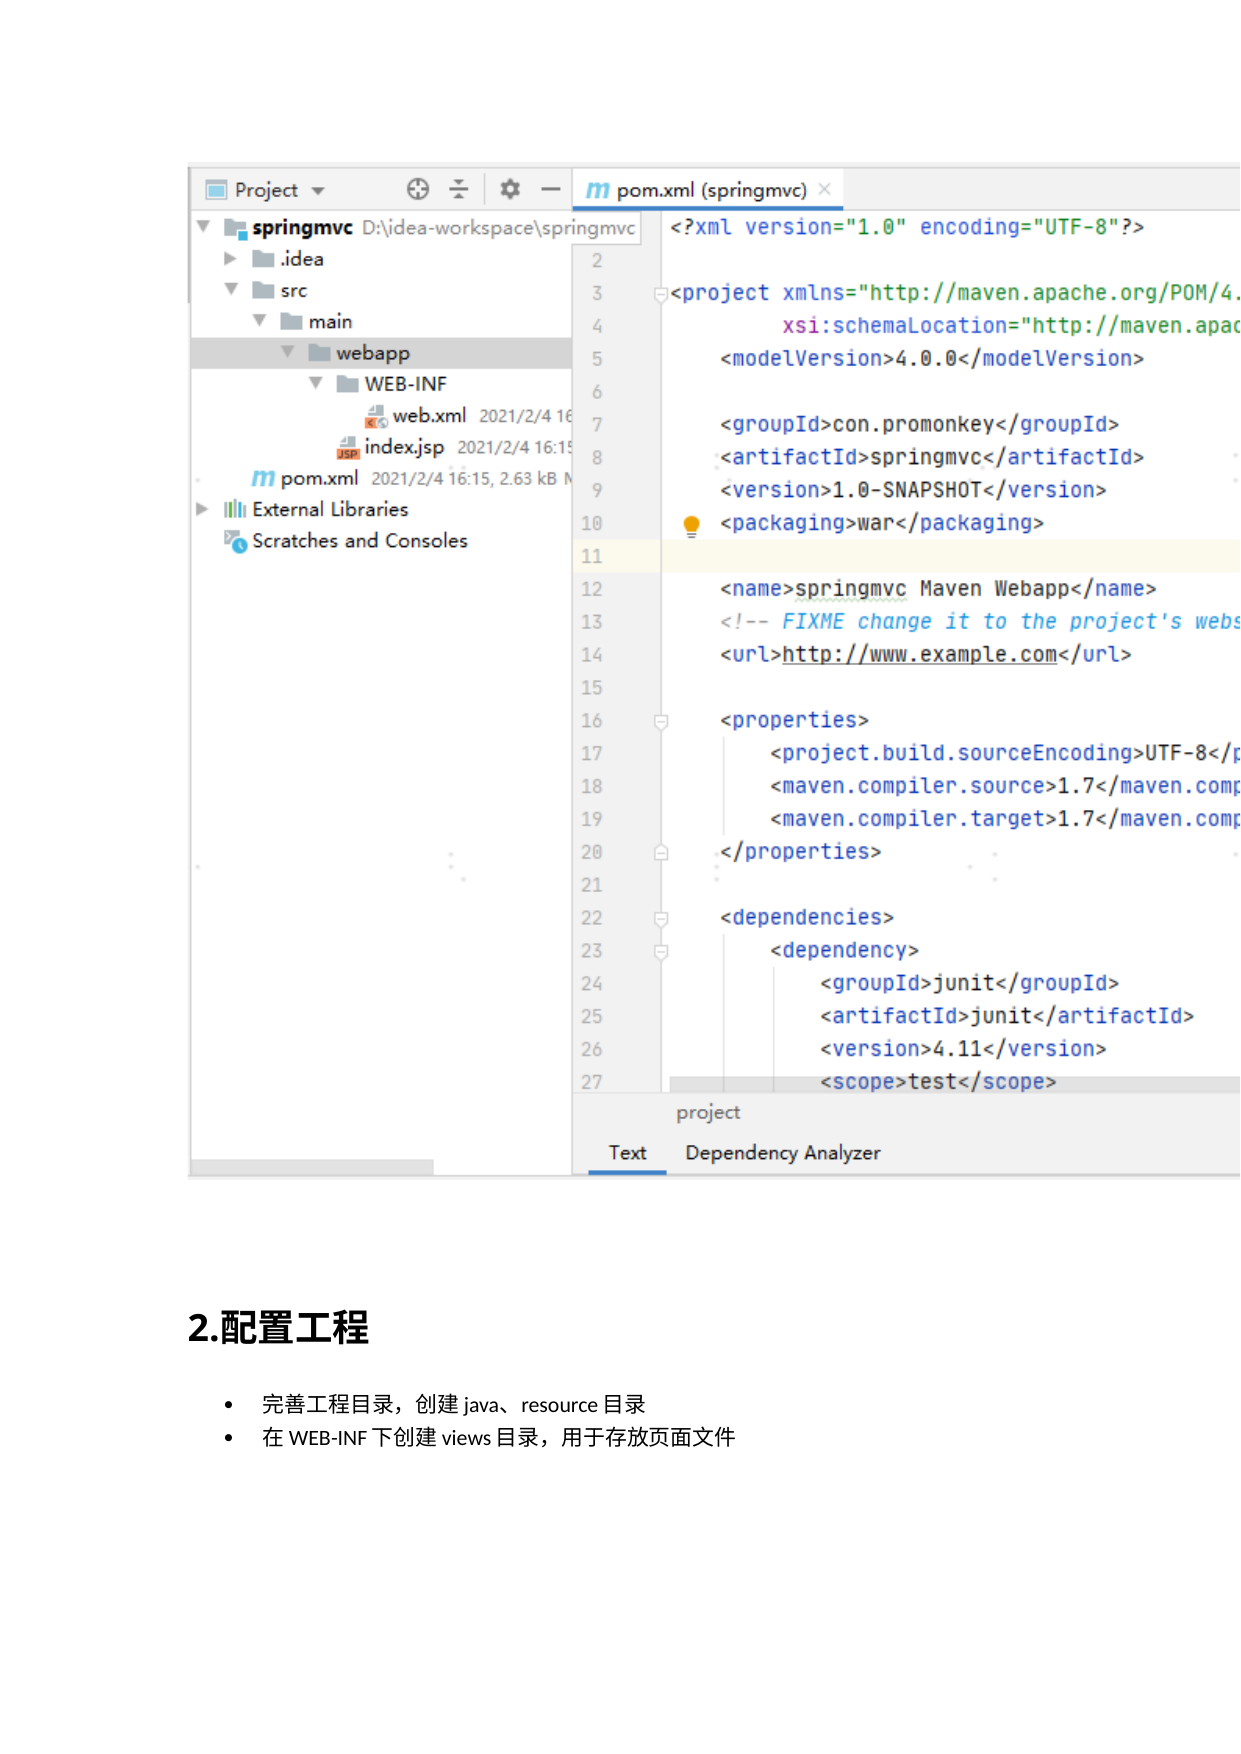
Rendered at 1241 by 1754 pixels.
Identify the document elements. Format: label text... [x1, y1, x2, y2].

list 完善工程目录，创建java、resource目录 [225, 1387, 1053, 1419]
picture [187, 162, 1241, 1180]
list 在WEB-INF下创建views目录，用于存放页面文件 [225, 1419, 1053, 1452]
subtitle 2.配置工程 [187, 1293, 1053, 1358]
